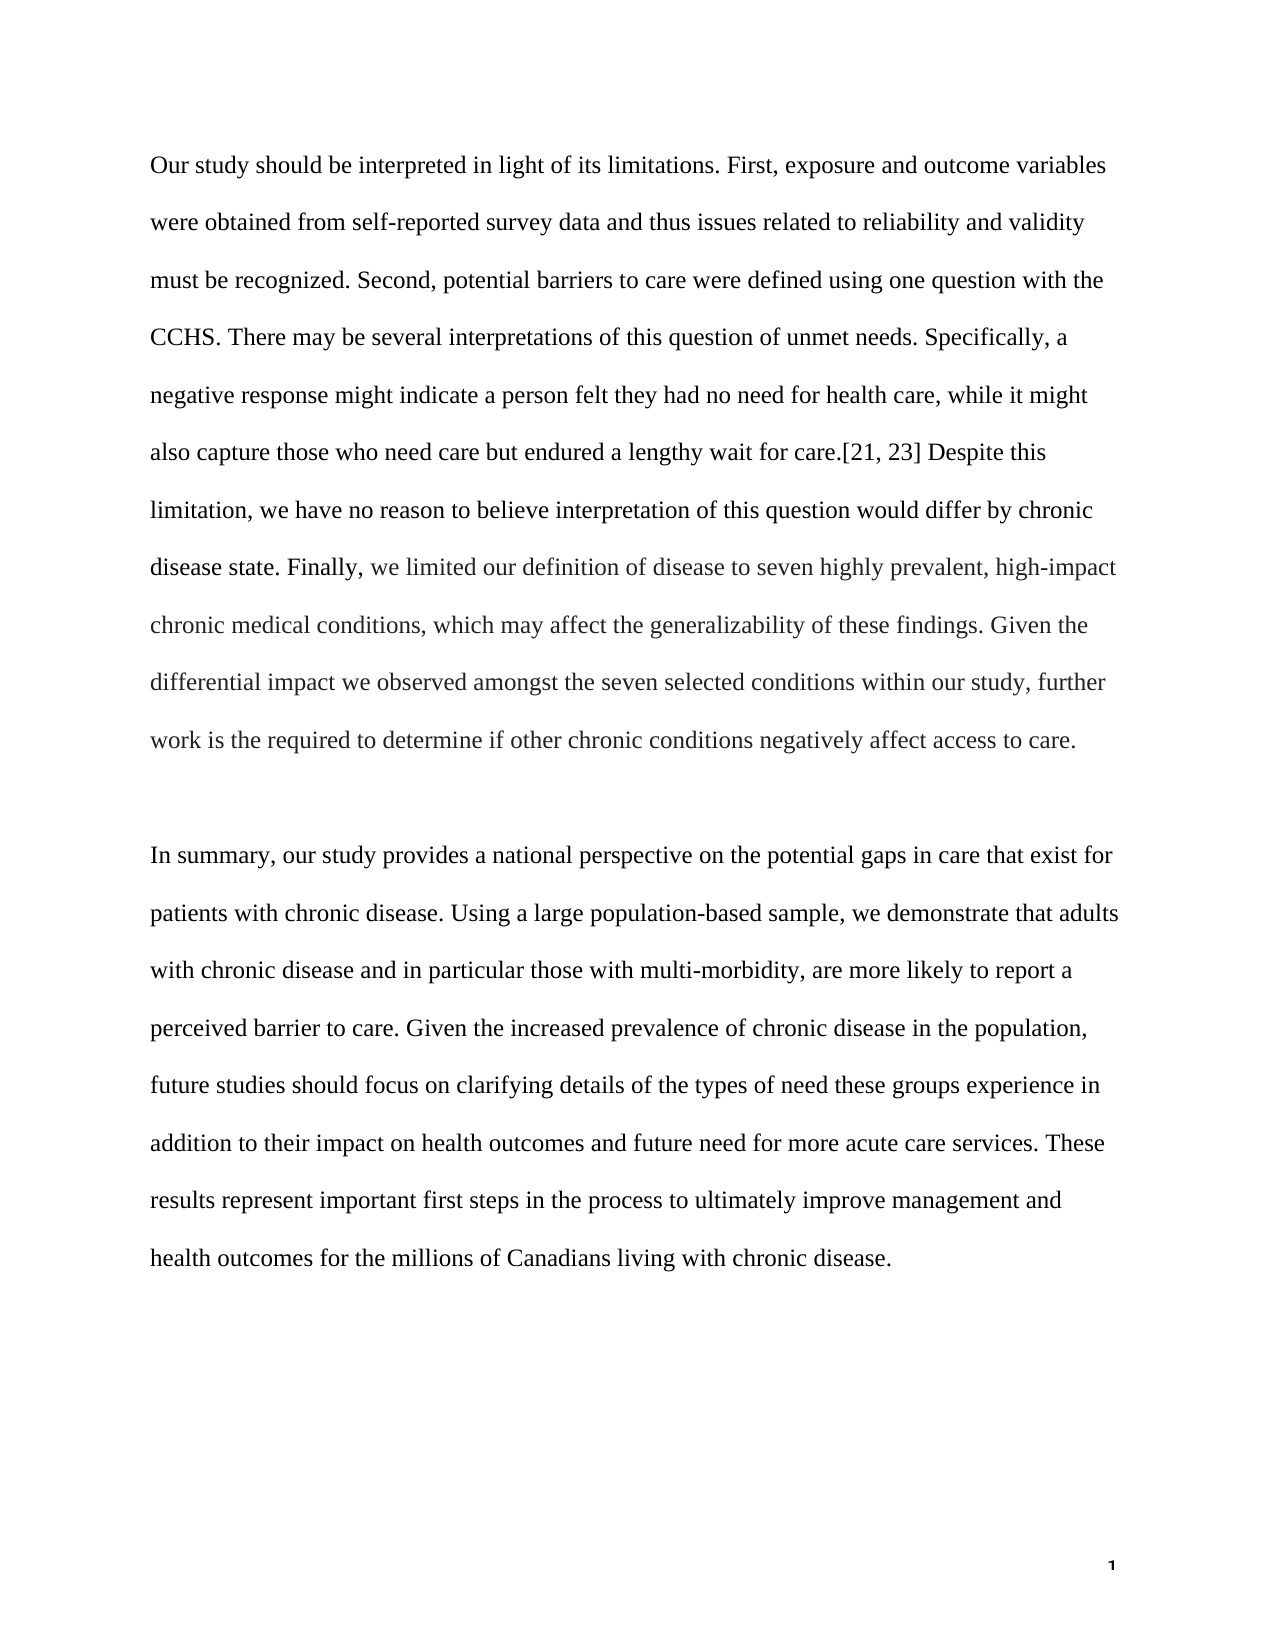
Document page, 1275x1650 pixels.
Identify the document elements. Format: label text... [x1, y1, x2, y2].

text Our study should be interpreted in light of its limitations. First, exposure and outcome variables were obtained from self-reported survey data and thus issues related to reliability and validity must be recognized. Second, potential barriers to care were defined using one question with the CCHS. There may be several interpretations of this question of unmet needs. Specifically, a negative response might indicate a person felt they had no need for health care, while it might also capture those who need care but endured a lengthy wait for care.[21, 23] Despite this limitation, we have no reason to believe interpretation of this question would differ by chronic disease state. Finally, we limited our definition of disease to seven highly prevalent, high-impact chronic medical conditions, which may affect the generalizability of these findings. Given the differential impact we observed amongst the seven selected conditions within our study, further work is the required to determine if other chronic conditions negatively affect access to care. [150, 150, 1125, 754]
text In summary, our study provides a national perspective on the potential gaps in care that exist for patients with chronic disease. Using a large population-based sample, we demonstrate that adults with chronic disease and in particular those with multi-morbidity, are more likely to report a perceived barrier to care. Given the increased prevalence of chronic disease in the population, future studies should focus on clarifying details of the types of need these groups experience in addition to their impact on health outcomes and future need for more acute care services. These results represent important first steps in the process to ultimately improve management and health outcomes for the millions of Canadians living with chronic disease. [150, 840, 1125, 1272]
